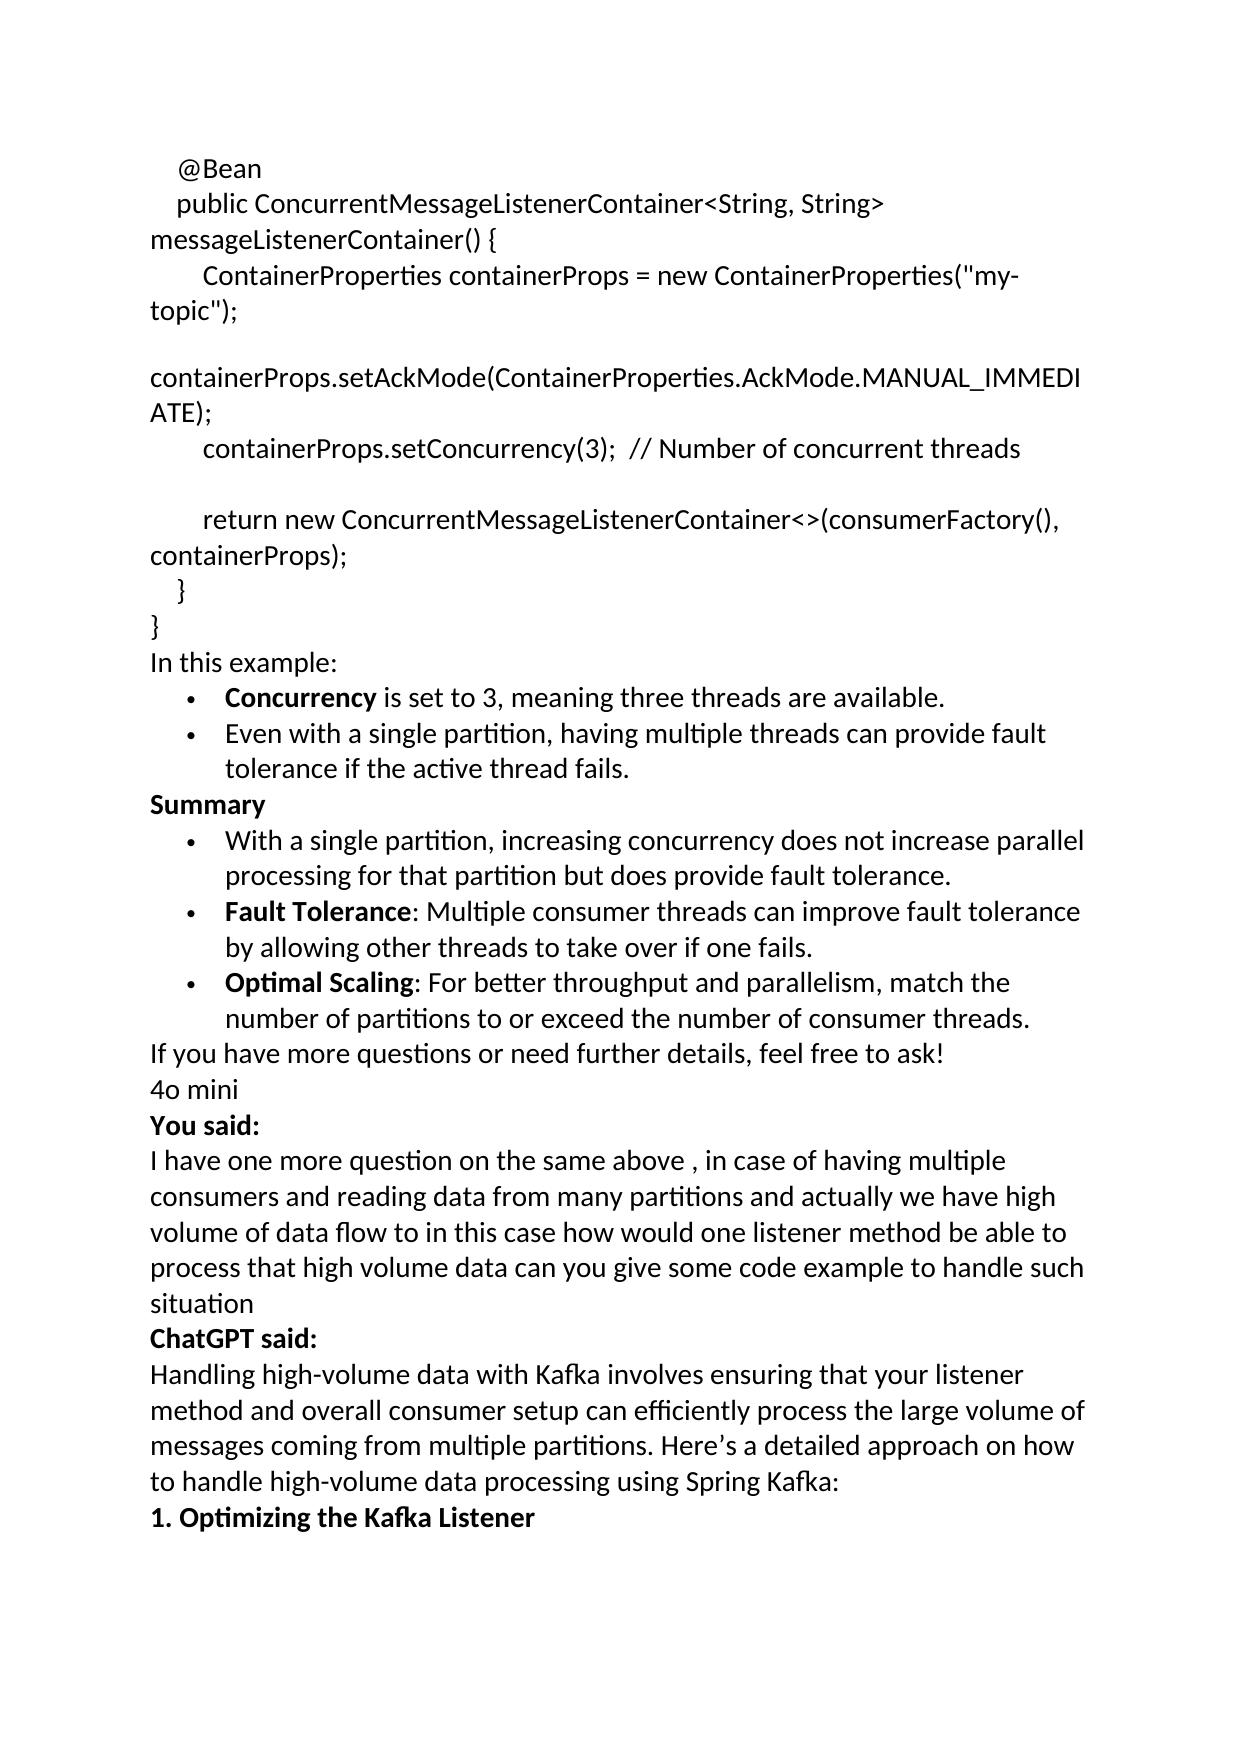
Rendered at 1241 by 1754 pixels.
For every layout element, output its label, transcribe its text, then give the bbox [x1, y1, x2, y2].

text } [150, 608, 1090, 644]
text If you have more questions or need further details, feel free to ask! [150, 1036, 1090, 1071]
text 4o mini [150, 1071, 1090, 1107]
list Concurrency is set to 3, meaning three threads are available. [187, 679, 1090, 715]
list Even with a single partition, having multiple threads can provide fault tolerance if the active thread fails. [187, 715, 1090, 786]
text } [150, 572, 1090, 608]
text containerProps.setAckMode(ContainerProperties.AckMode.MANUAL_IMMEDIATE); [150, 328, 1090, 430]
text ContainerProperties containerProps = new ContainerProperties("my-topic"); [150, 257, 1090, 328]
text In this example: [150, 644, 1090, 679]
text I have one more question on the same above , in case of having multiple consumers and reading data from many partitions and actually we have high volume of data flow to in this case how would one listener method be able to process that high volume data can you give some code example to handle such situation [150, 1142, 1090, 1321]
text containerProps.setConcurrency(3); // Number of concurrent threads [150, 430, 1090, 466]
text Summary [150, 786, 1090, 822]
list Fault Tolerance: Multiple consumer threads can improve fault tolerance by allowing other threads to take over if one fails. [187, 893, 1090, 964]
text return new ConcurrentMessageListenerContainer<>(consumerFactory(), containerProps); [150, 501, 1090, 572]
text public ConcurrentMessageListenerContainer<String, String> messageListenerContainer() { [150, 186, 1090, 257]
text @Bean [150, 150, 1090, 186]
text 1. Optimizing the Kafka Listener [150, 1499, 1090, 1534]
list With a single partition, increasing concurrency does not increase parallel processing for that partition but does provide fault tolerance. [187, 822, 1090, 893]
text ChatGPT said: [150, 1321, 1090, 1356]
text You said: [150, 1107, 1090, 1142]
text Handling high-volume data with Kafka involves ensuring that your listener method and overall consumer setup can efficiently process the large volume of messages coming from multiple partitions. Here’s a detailed approach on how to handle high-volume data processing using Spring Kafka: [150, 1356, 1090, 1499]
list Optimal Scaling: For better throughput and parallelism, match the number of partitions to or exceed the number of consumer threads. [187, 964, 1090, 1036]
